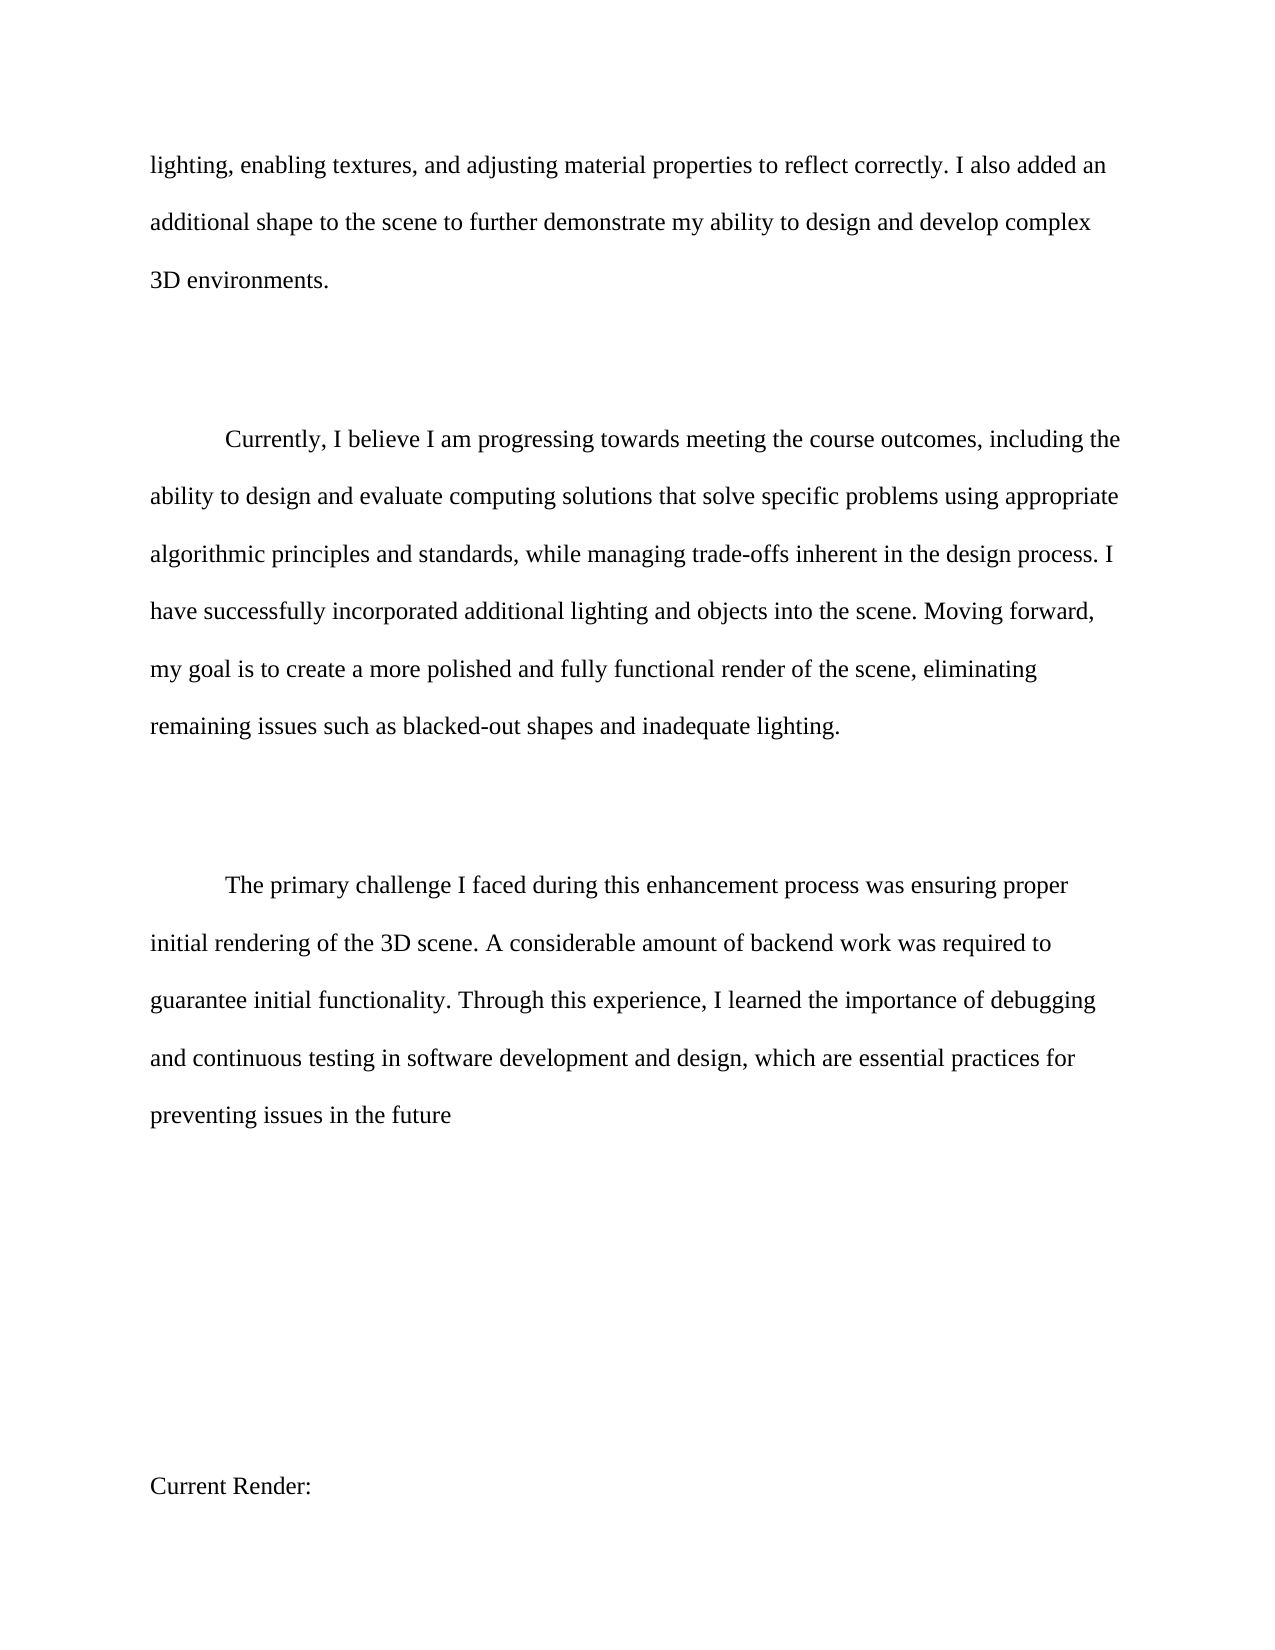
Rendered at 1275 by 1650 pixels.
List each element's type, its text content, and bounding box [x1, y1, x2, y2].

text The primary challenge I faced during this enhancement process was ensuring proper initial rendering of the 3D scene. A considerable amount of backend work was required to guarantee initial functionality. Through this experience, I learned the importance of debugging and continuous testing in software development and design, which are essential practices for preventing issues in the future [150, 870, 1125, 1129]
text Current Render: [150, 1471, 1125, 1500]
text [150, 150, 1125, 294]
text Currently, I believe I am progressing towards meeting the course outcomes, including the ability to design and evaluate computing solutions that solve specific problems using appropriate algorithmic principles and standards, while managing trade-offs inherent in the design process. I have successfully incorporated additional lighting and objects into the scene. Moving forward, my goal is to create a more polished and fully functional render of the scene, eliminating remaining issues such as blacked-out shapes and inadequate lighting. [150, 424, 1125, 740]
